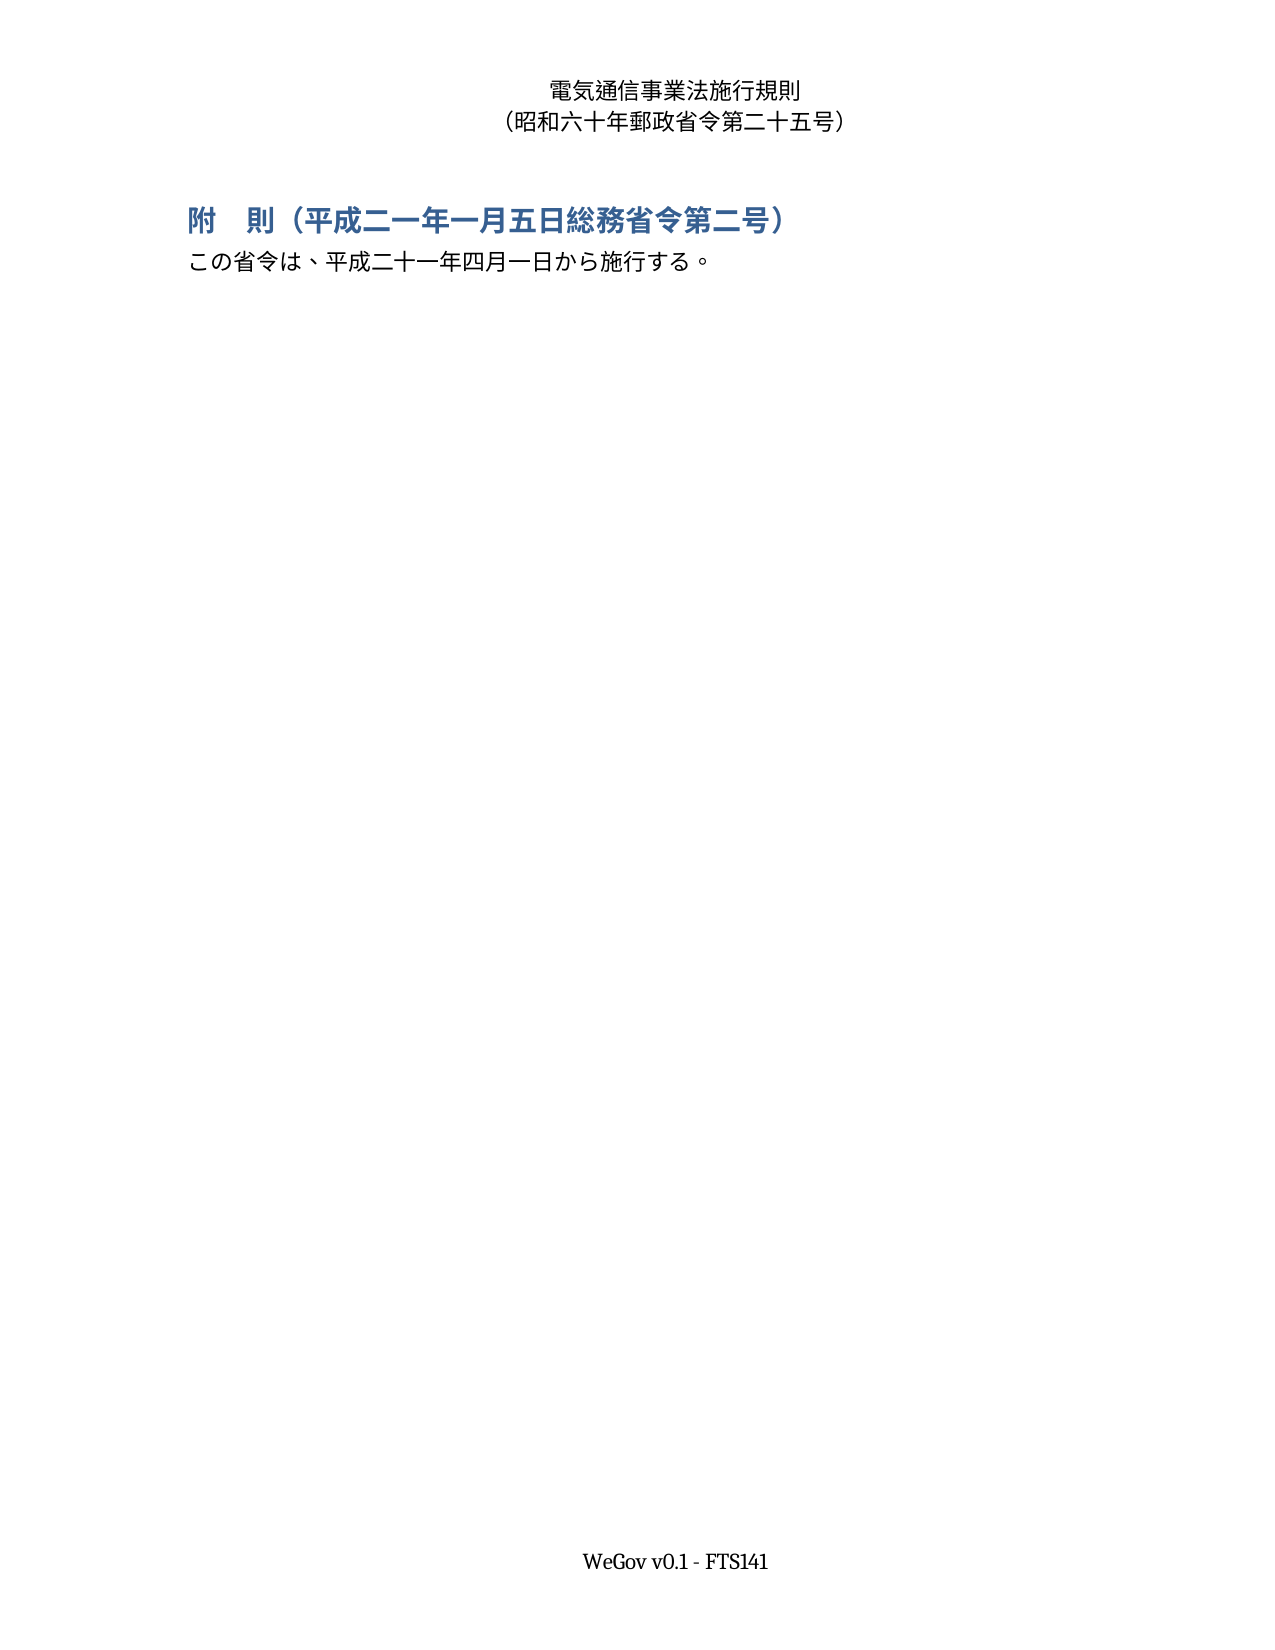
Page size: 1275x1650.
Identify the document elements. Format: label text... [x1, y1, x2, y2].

text この省令は、平成二十一年四月一日から施行する。 [187, 246, 1087, 277]
subtitle 附 則（平成二一年一月五日総務省令第二号） [187, 200, 1087, 240]
